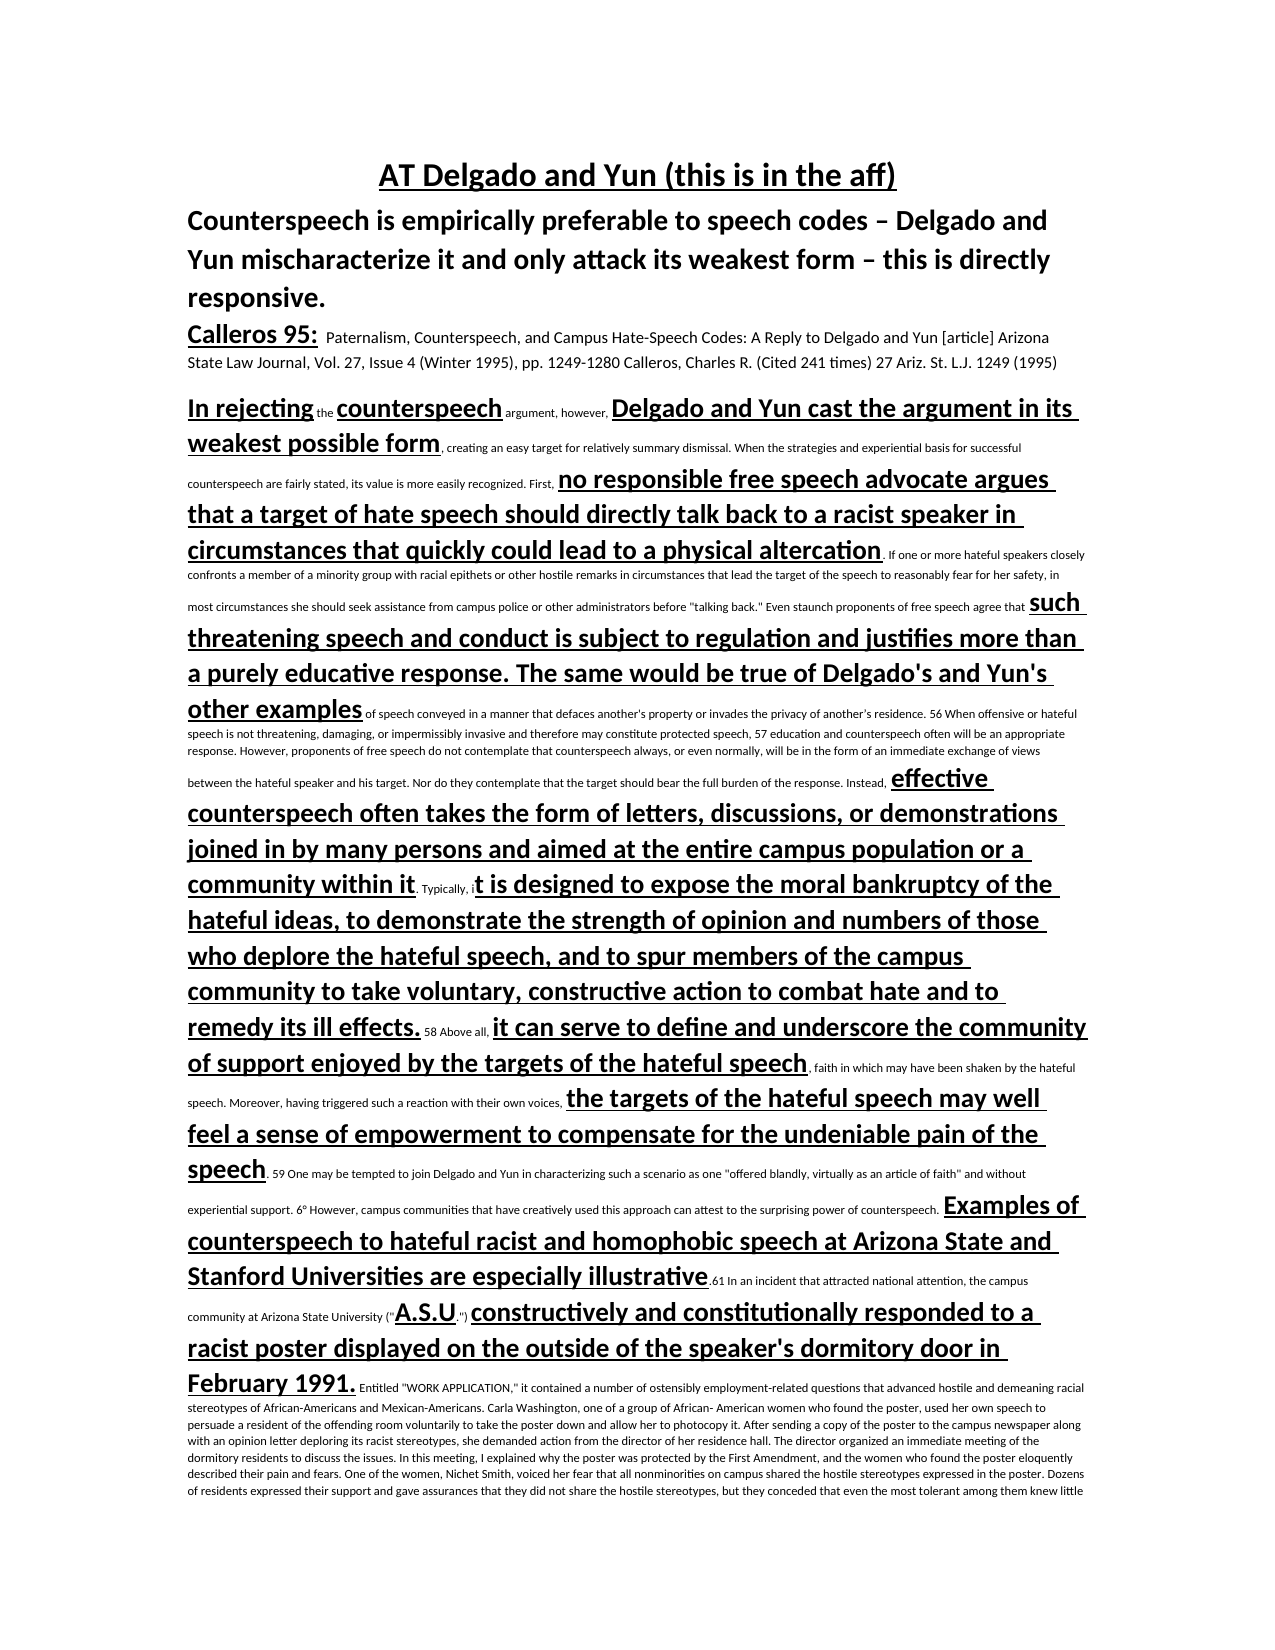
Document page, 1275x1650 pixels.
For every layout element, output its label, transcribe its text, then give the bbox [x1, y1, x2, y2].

subtitle AT Delgado and Yun (this is in the aff) [187, 154, 1087, 195]
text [187, 391, 1087, 1498]
text Calleros 95: Paternalism, Counterspeech, and Campus Hate-Speech Codes: A Reply to Delgado and Yun [article] Arizona State Law Journal, Vol. 27, Issue 4 (Winter 1995), pp. 1249-1280 Calleros, Charles R. (Cited 241 times) 27 Ariz. St. L.J. 1249 (1995) [187, 318, 1087, 372]
subtitle Counterspeech is empirically preferable to speech codes – Delgado and Yun mischaracterize it and only attack its weakest form – this is directly responsive. [187, 202, 1087, 315]
